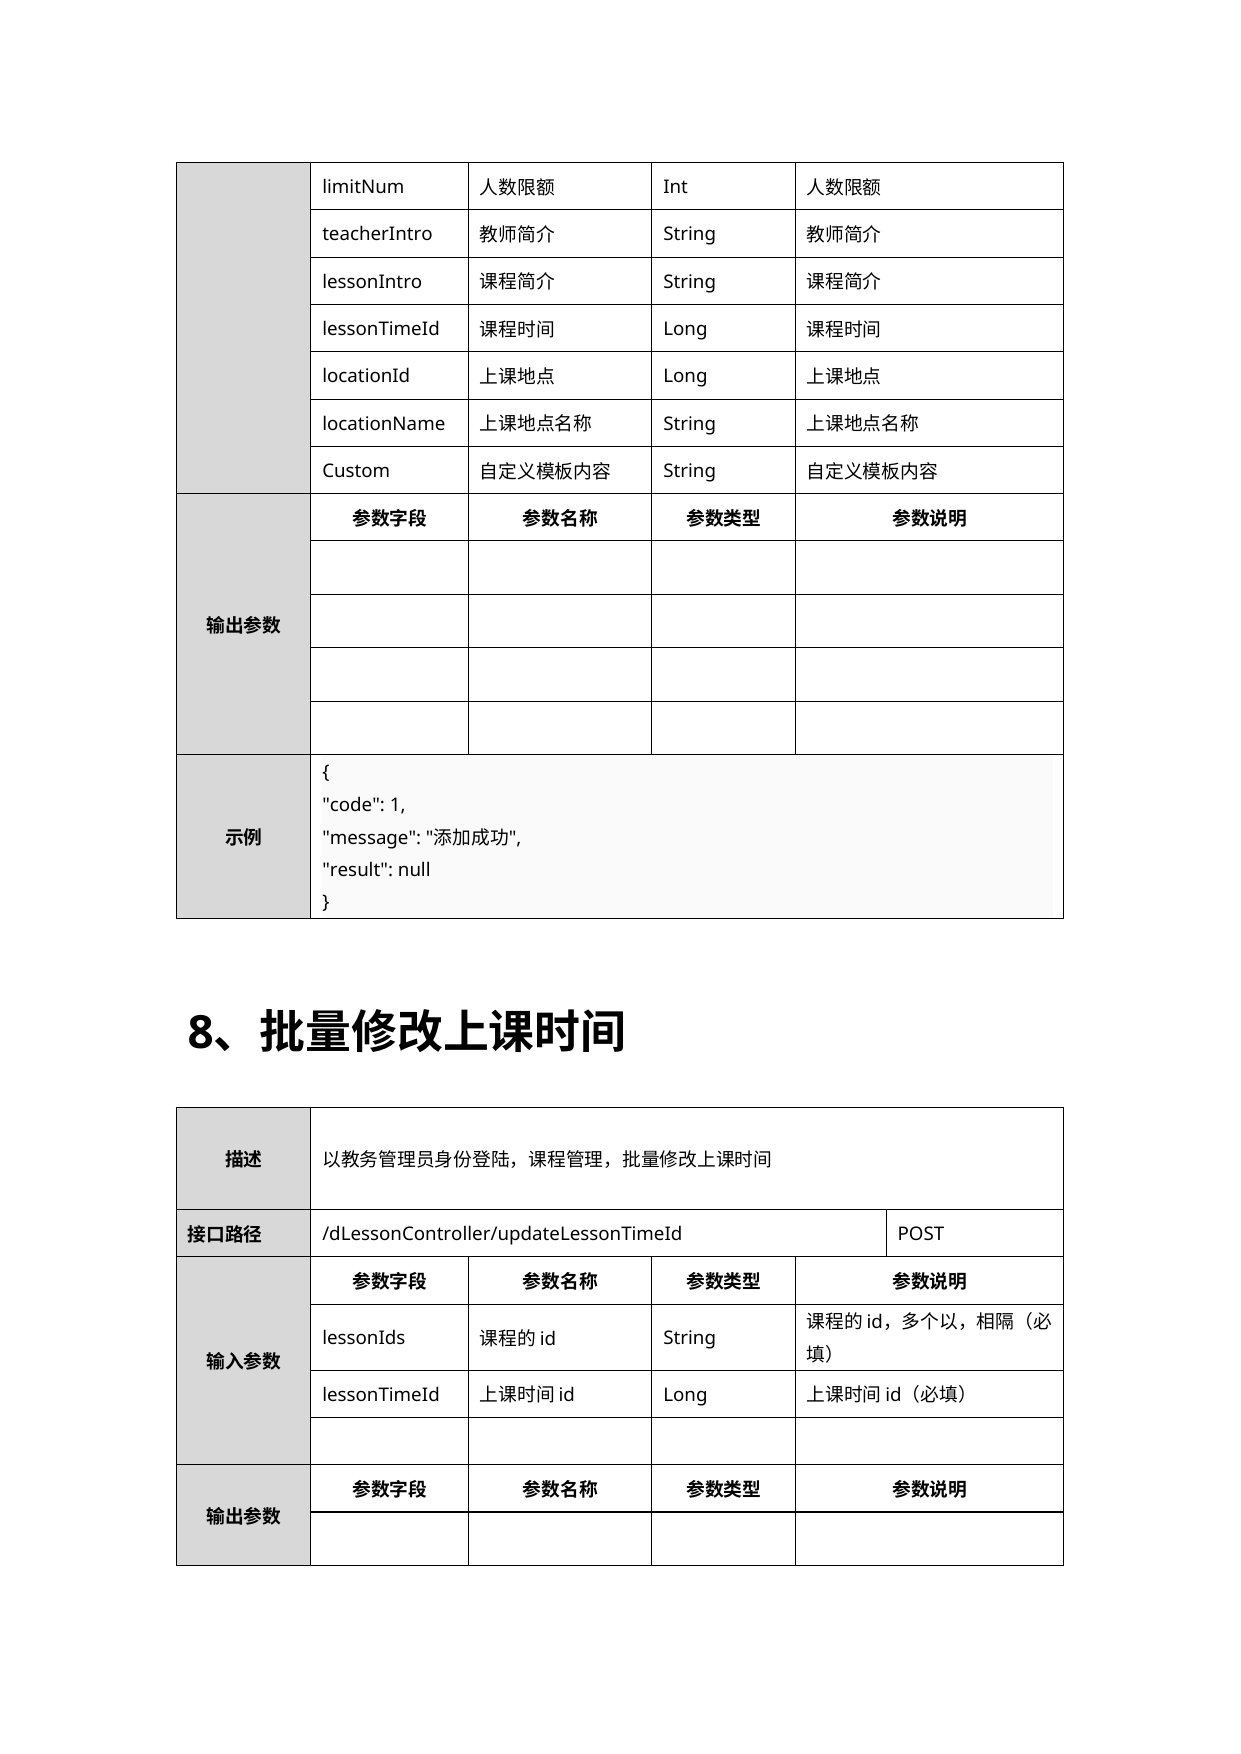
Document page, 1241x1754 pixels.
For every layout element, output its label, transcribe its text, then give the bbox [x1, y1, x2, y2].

table_cell [796, 541, 1063, 594]
table_cell [796, 1513, 1063, 1565]
table_cell [652, 595, 795, 647]
table_cell 自定义模板内容 [469, 447, 651, 493]
table_cell POST [887, 1210, 1063, 1256]
table_cell [469, 1418, 651, 1464]
table_cell 参数类型 [652, 1465, 795, 1511]
table_cell 人数限额 [469, 163, 651, 209]
table_cell 课程的id，多个以，相隔（必填） [796, 1305, 1063, 1369]
table_cell [652, 1513, 795, 1565]
table_cell 课程简介 [469, 258, 651, 304]
table_cell Long [652, 352, 795, 398]
table_cell [652, 648, 795, 701]
table_cell [469, 648, 651, 701]
table_cell 上课地点 [796, 352, 1063, 398]
table_cell 参数字段 [311, 1257, 468, 1303]
table_cell [652, 1418, 795, 1464]
table_cell Long [652, 1371, 795, 1417]
table_cell [311, 648, 468, 701]
table_cell [652, 541, 795, 594]
table_cell 上课地点名称 [796, 400, 1063, 446]
table_cell [796, 1418, 1063, 1464]
table_cell lessonTimeId [311, 1371, 468, 1417]
table_cell 参数说明 [796, 1465, 1063, 1511]
table_cell [469, 702, 651, 754]
table_cell lessonTimeId [311, 305, 468, 351]
table_cell lessonIds [311, 1305, 468, 1369]
table_cell 参数名称 [469, 1465, 651, 1511]
table_cell 参数字段 [311, 494, 468, 540]
table_cell String [652, 1305, 795, 1369]
table_cell [469, 541, 651, 594]
table_cell 输出参数 [177, 1465, 310, 1565]
table_cell 上课地点名称 [469, 400, 651, 446]
table_cell 人数限额 [796, 163, 1063, 209]
table_cell Long [652, 305, 795, 351]
table_cell 课程时间 [469, 305, 651, 351]
table_cell [796, 595, 1063, 647]
table_cell 参数名称 [469, 1257, 651, 1303]
table_header 描述 [177, 1108, 310, 1209]
table_cell locationId [311, 352, 468, 398]
table_cell 参数类型 [652, 494, 795, 540]
table_cell [469, 595, 651, 647]
table_cell 参数说明 [796, 1257, 1063, 1303]
table_cell 上课时间id（必填） [796, 1371, 1063, 1417]
table_cell Custom [311, 447, 468, 493]
table_cell 课程时间 [796, 305, 1063, 351]
table_cell [311, 595, 468, 647]
table_cell limitNum [311, 163, 468, 209]
table_cell /dLessonController/updateLessonTimeId [311, 1210, 886, 1256]
table_cell 教师简介 [796, 210, 1063, 257]
table_cell [652, 702, 795, 754]
table_cell String [652, 447, 795, 493]
table_cell [796, 648, 1063, 701]
table_cell 课程的id [469, 1305, 651, 1369]
table_cell 参数字段 [311, 1465, 468, 1511]
table_cell 输入参数 [177, 1257, 310, 1464]
table_cell 自定义模板内容 [796, 447, 1063, 493]
table_cell [311, 1513, 468, 1565]
table_cell 参数名称 [469, 494, 651, 540]
table_cell String [652, 258, 795, 304]
table_cell String [652, 210, 795, 257]
table_cell 上课地点 [469, 352, 651, 398]
table_cell 接口路径 [177, 1210, 310, 1256]
table_header 以教务管理员身份登陆，课程管理，批量修改上课时间 [311, 1108, 1063, 1209]
table_cell 课程简介 [796, 258, 1063, 304]
table_cell 上课时间id [469, 1371, 651, 1417]
table_cell [796, 702, 1063, 754]
table_cell 参数说明 [796, 494, 1063, 540]
table_cell Int [652, 163, 795, 209]
table_cell [469, 1513, 651, 1565]
table_cell [311, 702, 468, 754]
table_cell 输出参数 [177, 494, 310, 754]
table_cell 示例 [177, 755, 310, 918]
table_cell String [652, 400, 795, 446]
table_cell 参数类型 [652, 1257, 795, 1303]
table_cell [311, 541, 468, 594]
subtitle 批量修改上课时间 [187, 980, 1053, 1078]
table_cell locationName [311, 400, 468, 446]
table_cell 教师简介 [469, 210, 651, 257]
table_cell lessonIntro [311, 258, 468, 304]
table_cell [311, 1418, 468, 1464]
table_cell teacherIntro [311, 210, 468, 257]
